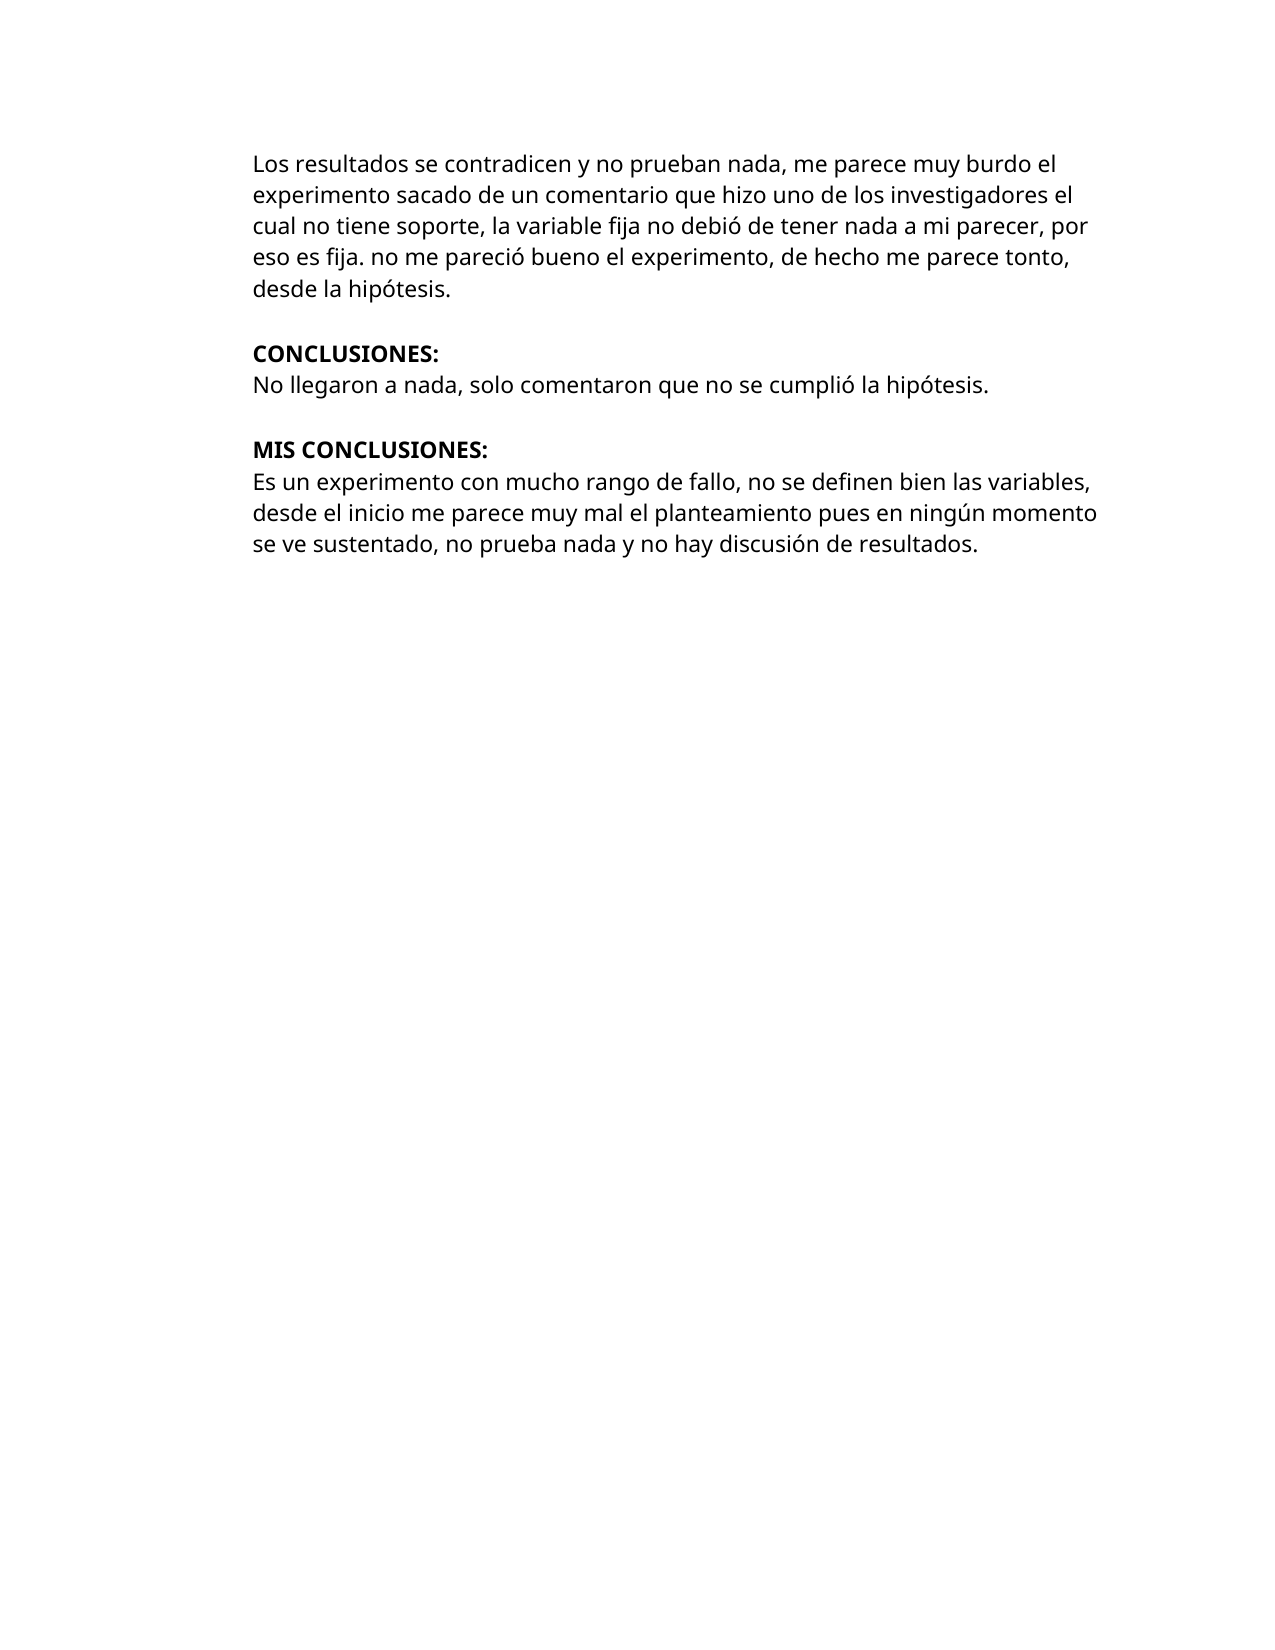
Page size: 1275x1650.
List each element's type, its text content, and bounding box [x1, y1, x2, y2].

text MIS CONCLUSIONES: [252, 434, 1098, 466]
text Los resultados se contradicen y no prueban nada, me parece muy burdo el experimento sacado de un comentario que hizo uno de los investigadores el cual no tiene soporte, la variable fija no debió de tener nada a mi parecer, por eso es fija. no me pareció bueno el experimento, de hecho me parece tonto, desde la hipótesis. [252, 148, 1098, 304]
text CONCLUSIONES: [252, 338, 1098, 369]
text Es un experimento con mucho rango de fallo, no se definen bien las variables, desde el inicio me parece muy mal el planteamiento pues en ningún momento se ve sustentado, no prueba nada y no hay discusión de resultados. [252, 466, 1098, 559]
text No llegaron a nada, solo comentaron que no se cumplió la hipótesis. [252, 369, 1098, 400]
